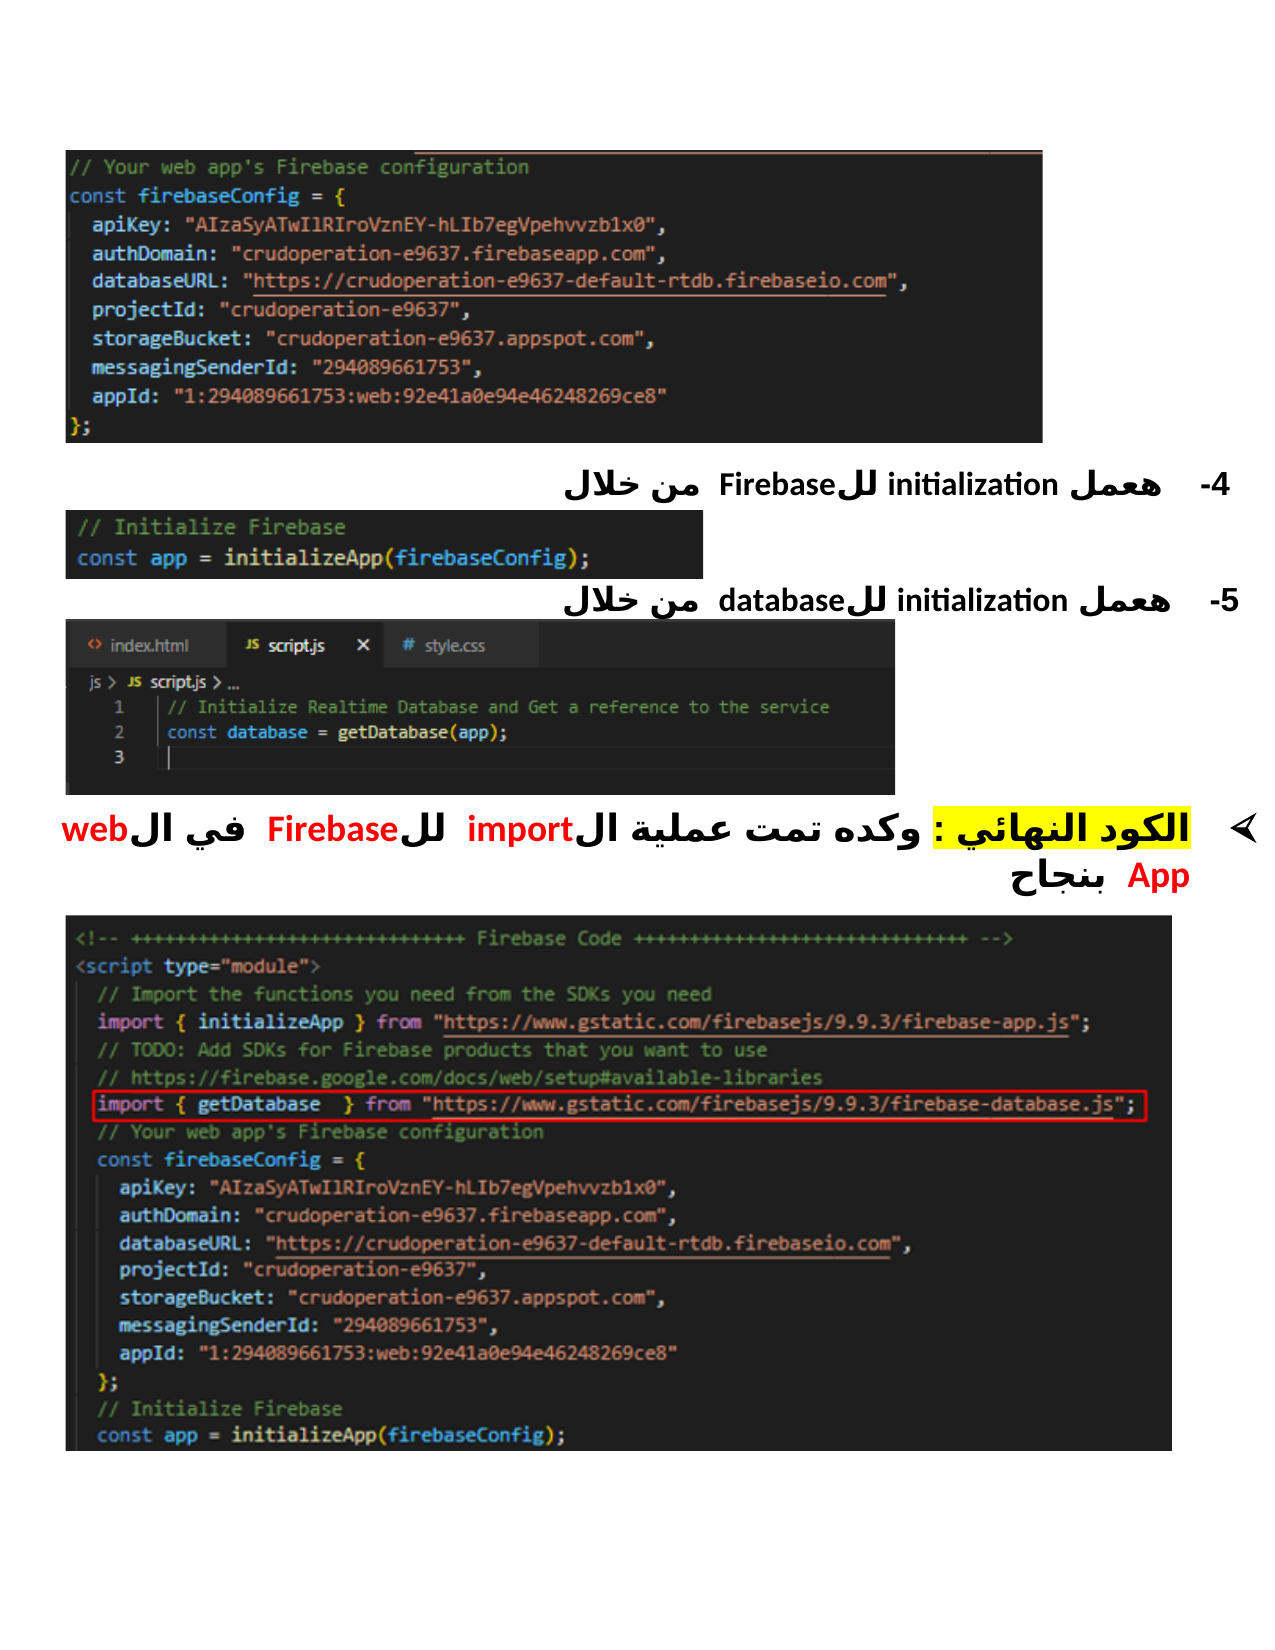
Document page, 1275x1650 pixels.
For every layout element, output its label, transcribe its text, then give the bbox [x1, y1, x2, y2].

picture [65, 619, 896, 795]
picture [65, 150, 1043, 443]
picture [65, 914, 1172, 1451]
list الكود النهائي : وكده تمت عملية الimport للFirebase في الweb App بنجاح [0, 805, 1228, 897]
picture [65, 510, 704, 579]
list هعمل initialization للFirebase من خلال [0, 462, 1200, 503]
list هعمل initialization للdatabase من خلال [0, 579, 1209, 620]
